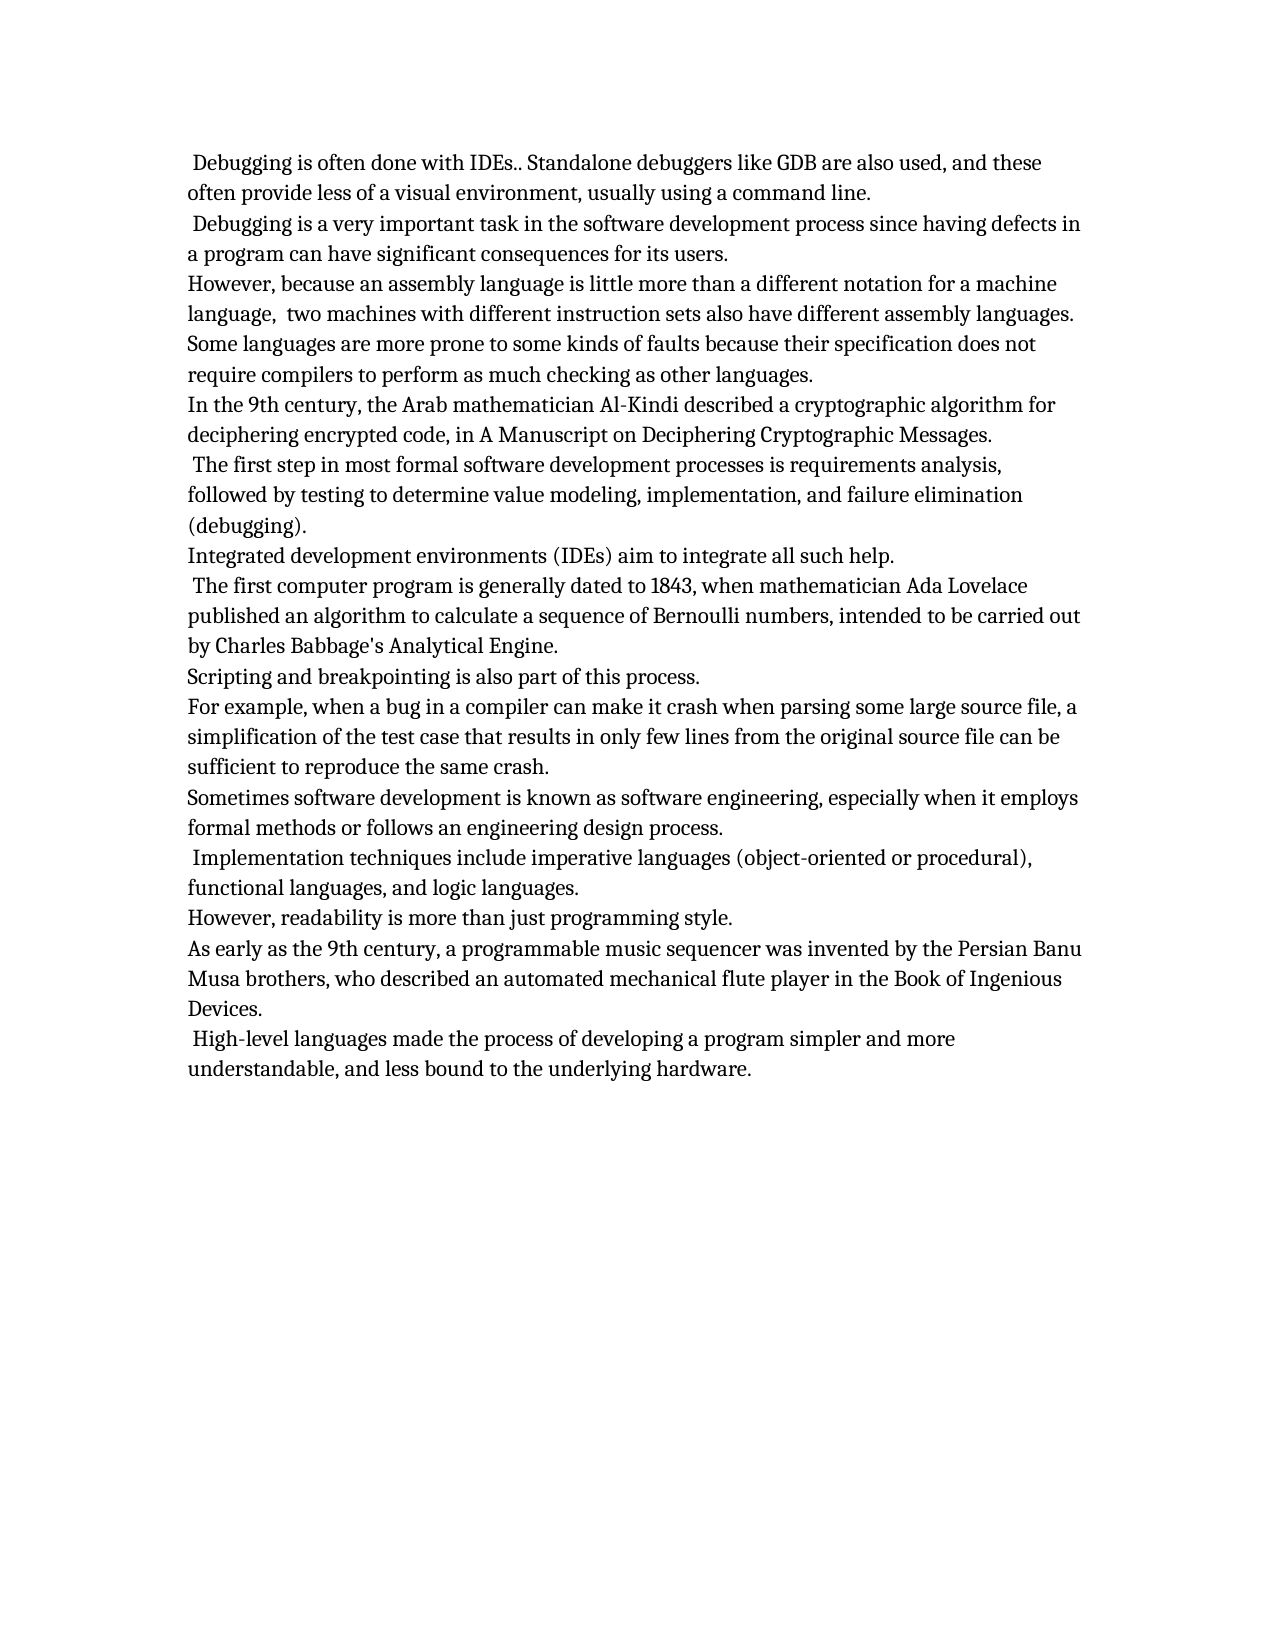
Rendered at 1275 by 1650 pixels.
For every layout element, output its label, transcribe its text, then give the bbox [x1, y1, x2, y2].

text Debugging is often done with IDEs.. Standalone debuggers like GDB are also used, and these often provide less of a visual environment, usually using a command line. Debugging is a very important task in the software development process since having defects in a program can have significant consequences for its users. However, because an assembly language is little more than a different notation for a machine language, two machines with different instruction sets also have different assembly languages. Some languages are more prone to some kinds of faults because their specification does not require compilers to perform as much checking as other languages. In the 9th century, the Arab mathematician Al-Kindi described a cryptographic algorithm for deciphering encrypted code, in A Manuscript on Deciphering Cryptographic Messages. The first step in most formal software development processes is requirements analysis, followed by testing to determine value modeling, implementation, and failure elimination (debugging). Integrated development environments (IDEs) aim to integrate all such help. The first computer program is generally dated to 1843, when mathematician Ada Lovelace published an algorithm to calculate a sequence of Bernoulli numbers, intended to be carried out by Charles Babbage's Analytical Engine. Scripting and breakpointing is also part of this process. For example, when a bug in a compiler can make it crash when parsing some large source file, a simplification of the test case that results in only few lines from the original source file can be sufficient to reproduce the same crash. Sometimes software development is known as software engineering, especially when it employs formal methods or follows an engineering design process. Implementation techniques include imperative languages (object-oriented or procedural), functional languages, and logic languages. However, readability is more than just programming style. As early as the 9th century, a programmable music sequencer was invented by the Persian Banu Musa brothers, who described an automated mechanical flute player in the Book of Ingenious Devices. High-level languages made the process of developing a program simpler and more understandable, and less bound to the underlying hardware. [187, 150, 1087, 1083]
